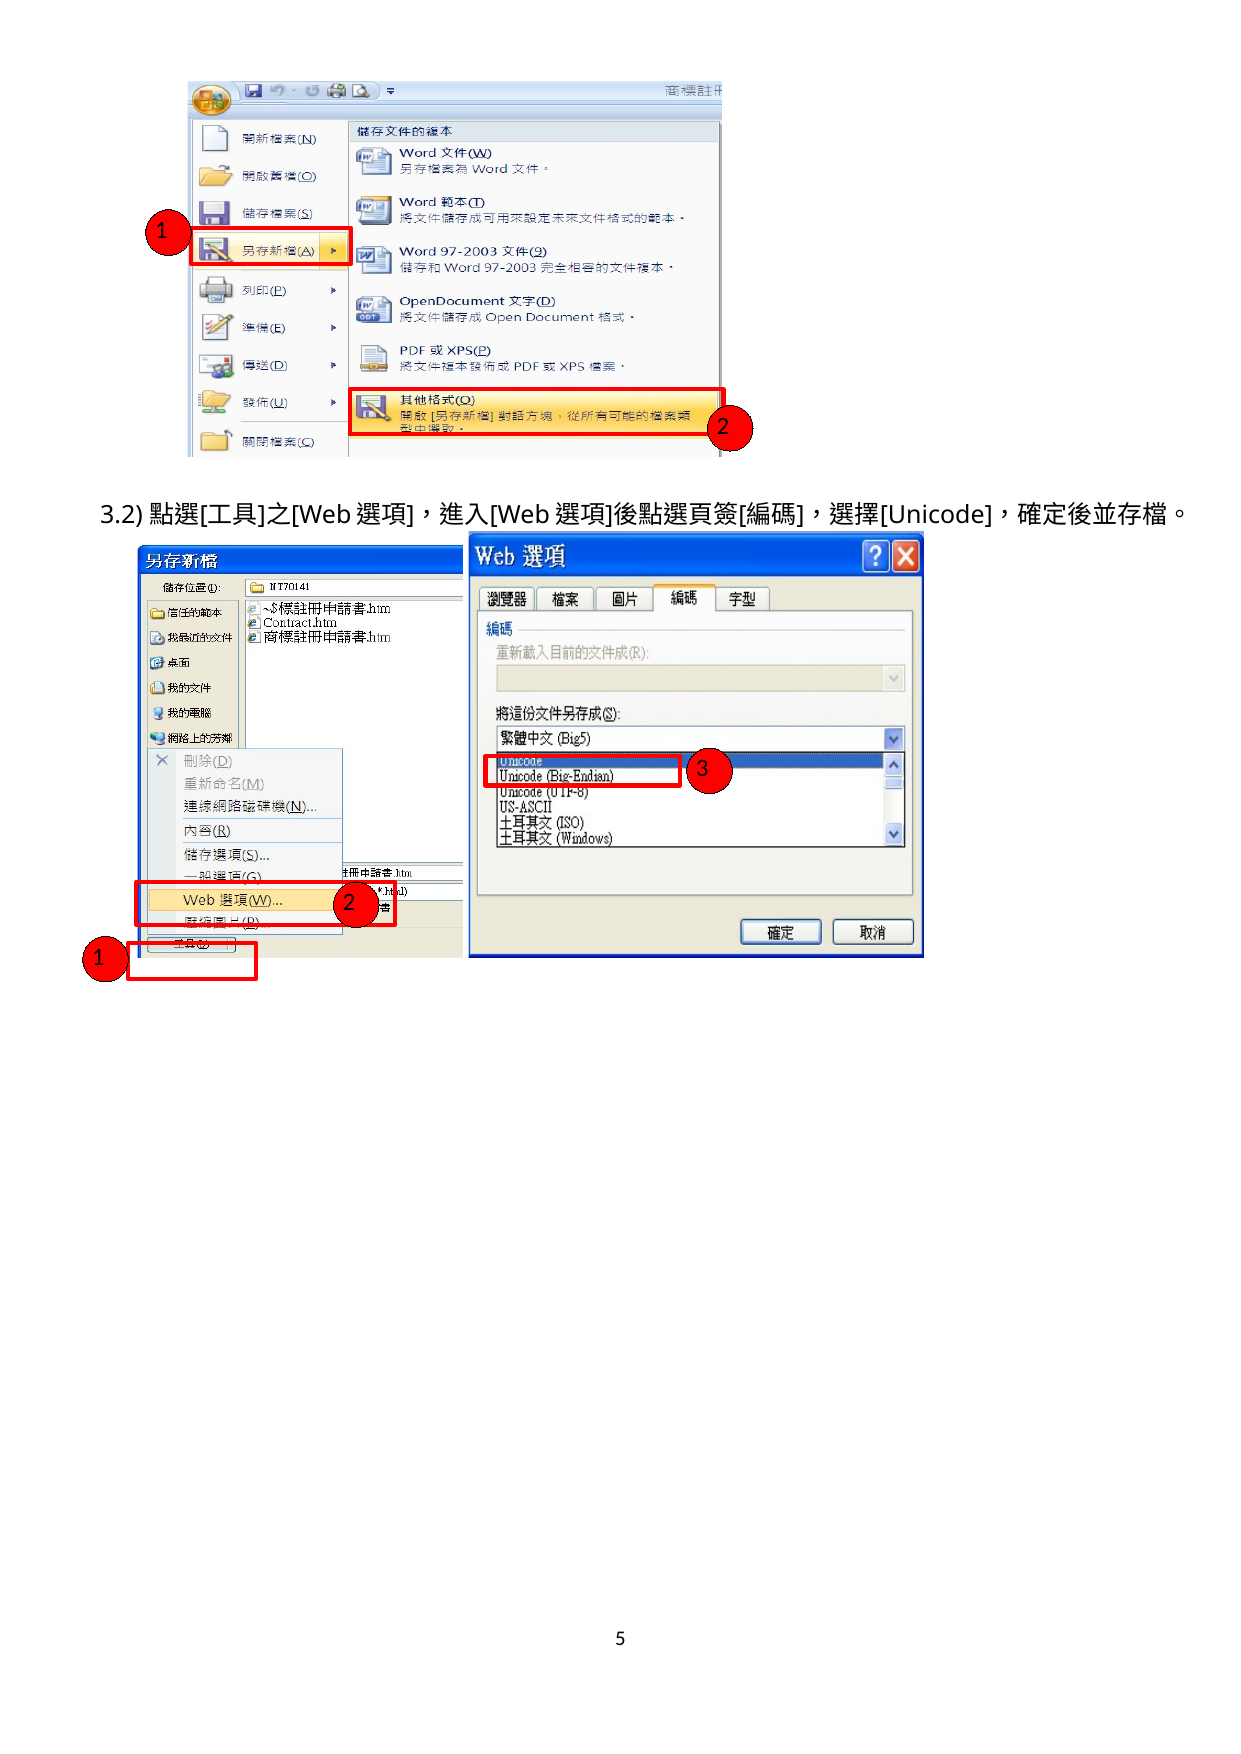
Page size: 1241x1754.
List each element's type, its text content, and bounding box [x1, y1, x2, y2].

picture [137, 945, 254, 958]
picture [468, 531, 924, 958]
picture [187, 81, 722, 457]
picture [138, 884, 344, 923]
picture [368, 884, 393, 923]
picture [137, 544, 463, 958]
picture [193, 230, 349, 262]
text 3.2) 點選[工具]之[Web選項]，進入[Web選項]後點選頁簽[編碼]，選擇[Unicode]，確定後並存檔。 [75, 494, 1197, 531]
picture [352, 391, 721, 432]
